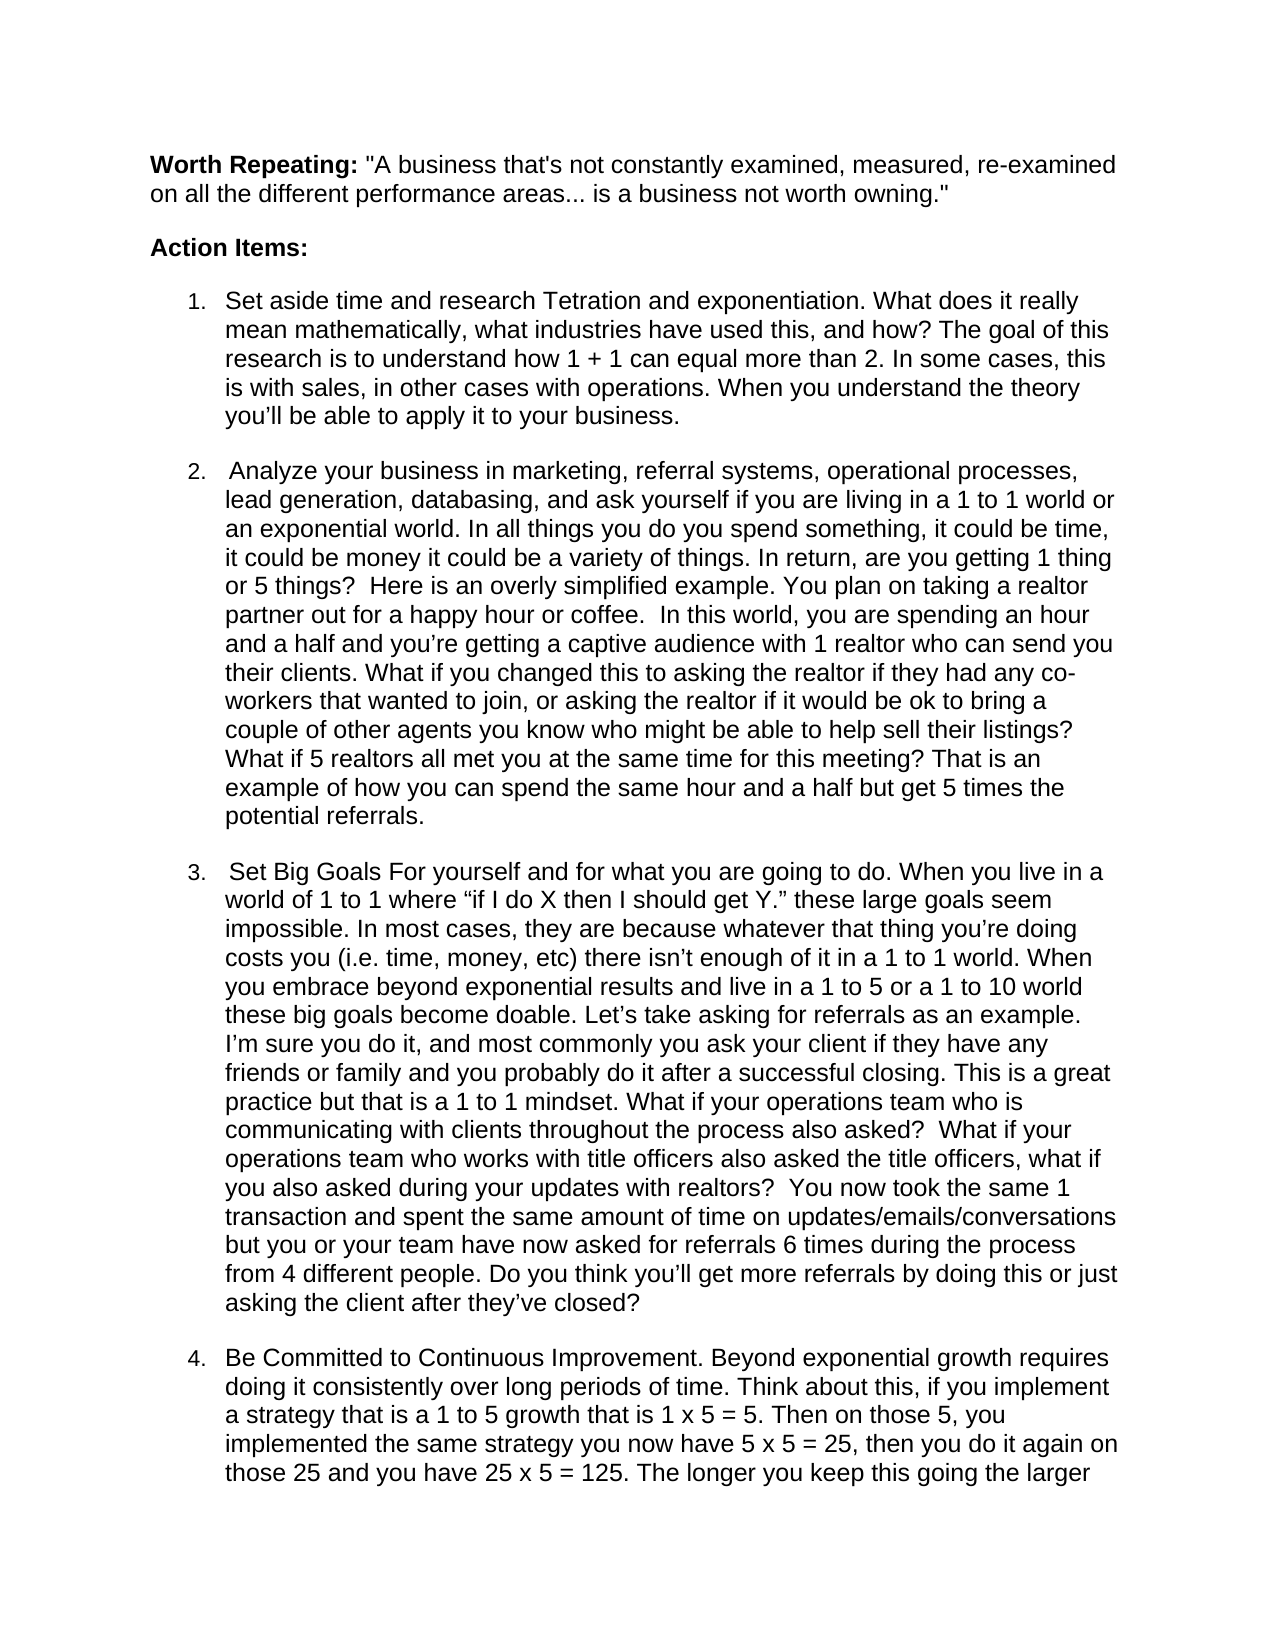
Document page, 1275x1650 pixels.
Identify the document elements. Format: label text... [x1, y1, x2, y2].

list Analyze your business in marketing, referral systems, operational processes, lead generation, databasing, and ask yourself if you are living in a 1 to 1 world or an exponential world. In all things you do you spend something, it could be time, it could be money it could be a variety of things. In return, are you getting 1 thing or 5 things? Here is an overly simplified example. You plan on taking a realtor partner out for a happy hour or coffee. In this world, you are spending an hour and a half and you’re getting a captive audience with 1 realtor who can send you their clients. What if you changed this to asking the realtor if they had any co-workers that wanted to join, or asking the realtor if it would be ok to bring a couple of other agents you know who might be able to help sell their listings? What if 5 realtors all met you at the same time for this meeting? That is an example of how you can spend the same hour and a half but get 5 times the potential referrals. [187, 456, 1125, 856]
text Action Items: [150, 232, 1125, 261]
text Worth Repeating: "A business that's not constantly examined, measured, re-examined on all the different performance areas... is a business not worth owning." [150, 150, 1125, 207]
list Set Big Goals For yourself and for what you are going to do. When you live in a world of 1 to 1 where “if I do X then I should get Y.” these large goals seem impossible. In most cases, they are because whatever that thing you’re doing costs you (i.e. time, money, etc) there isn’t enough of it in a 1 to 1 world. When you embrace beyond exponential results and live in a 1 to 5 or a 1 to 10 world these big goals become doable. Let’s take asking for referrals as an example. I’m sure you do it, and most commonly you ask your client if they have any friends or family and you probably do it after a successful closing. This is a great practice but that is a 1 to 1 mindset. What if your operations team who is communicating with clients throughout the process also asked? What if your operations team who works with title officers also asked the title officers, what if you also asked during your updates with realtors? You now took the same 1 transaction and spent the same amount of time on updates/emails/conversations but you or your team have now asked for referrals 6 times during the process from 4 different people. Do you think you’ll get more referrals by doing this or just asking the client after they’ve closed? [187, 856, 1125, 1343]
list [187, 1343, 1125, 1487]
list Set aside time and research Tetration and exponentiation. What does it really mean mathematically, what industries have used this, and how? The goal of this research is to understand how 1 + 1 can equal more than 2. In some cases, this is with sales, in other cases with operations. When you understand the theory you’ll be able to apply it to your business. [187, 286, 1125, 456]
